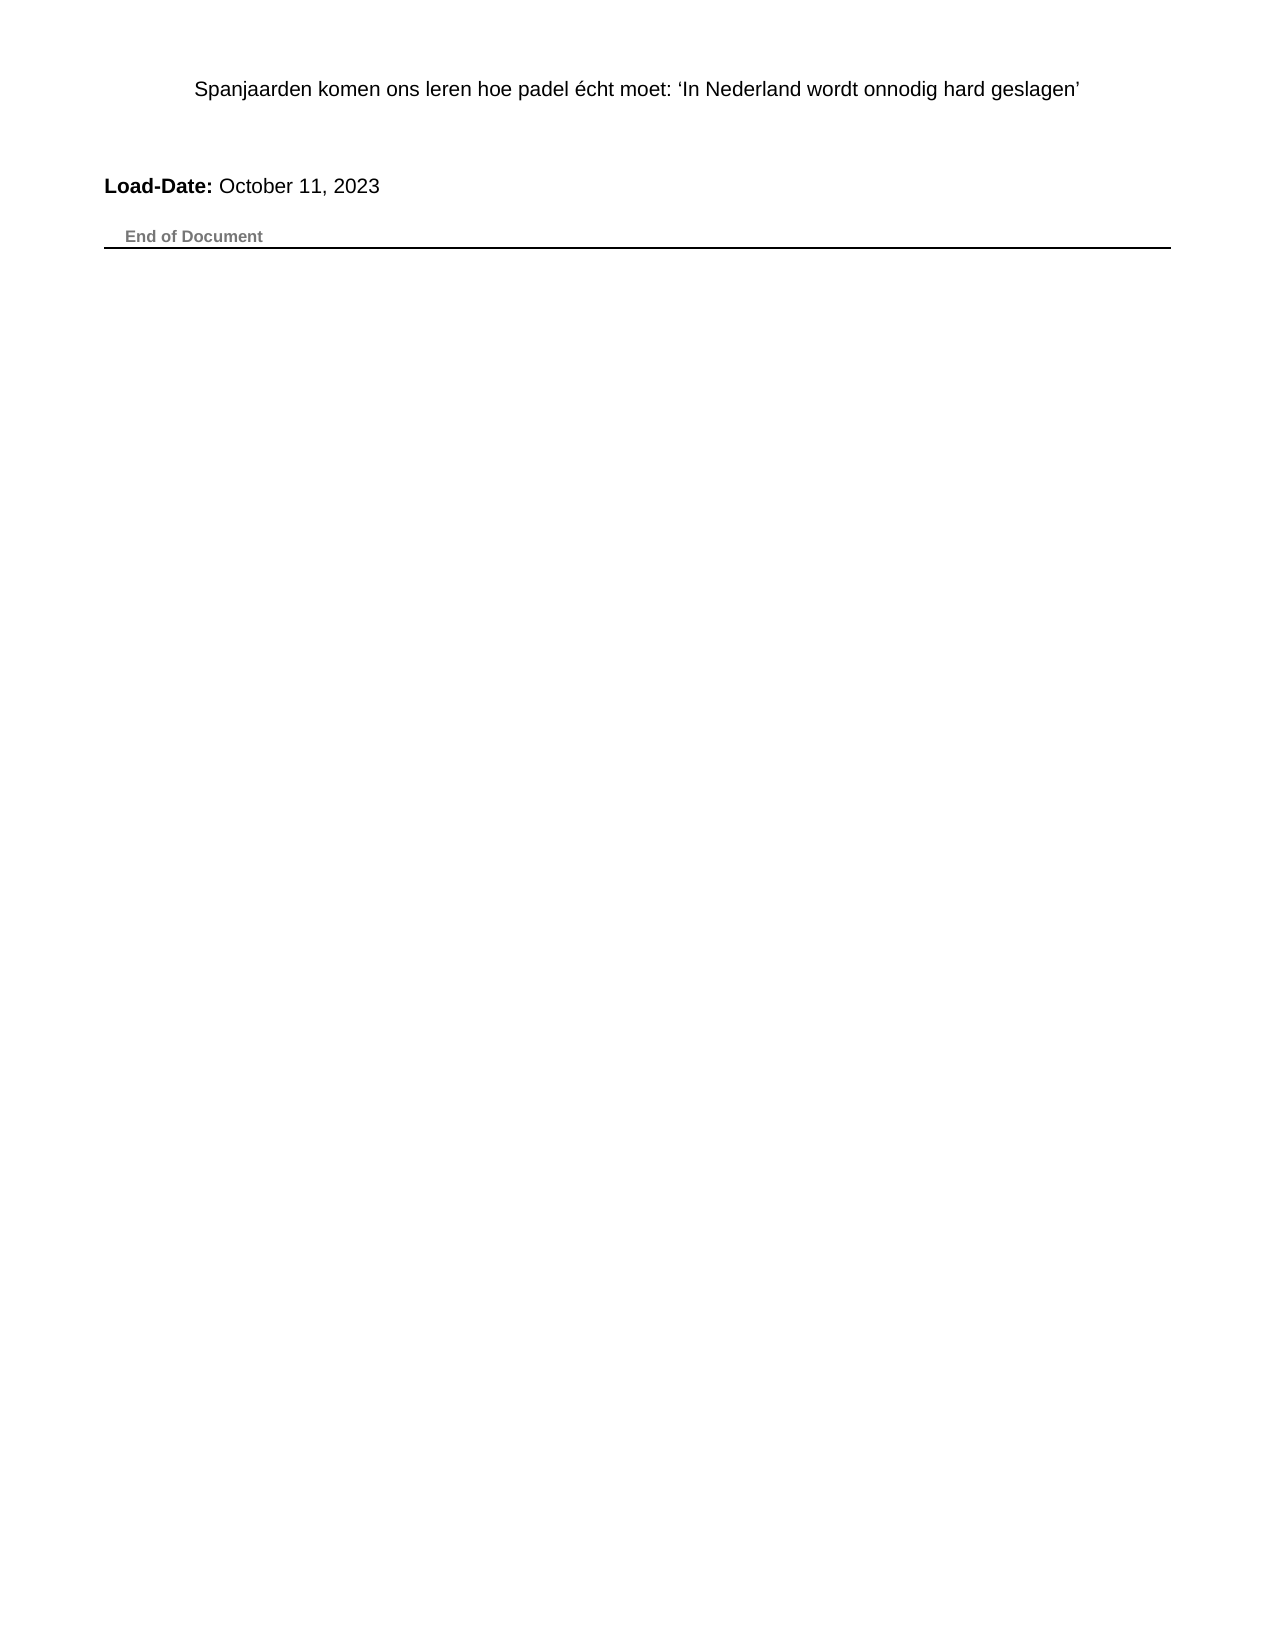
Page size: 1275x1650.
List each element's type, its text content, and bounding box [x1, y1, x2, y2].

text Load-Date: October 11, 2023 [104, 142, 1171, 198]
text End of Document [125, 227, 1171, 246]
